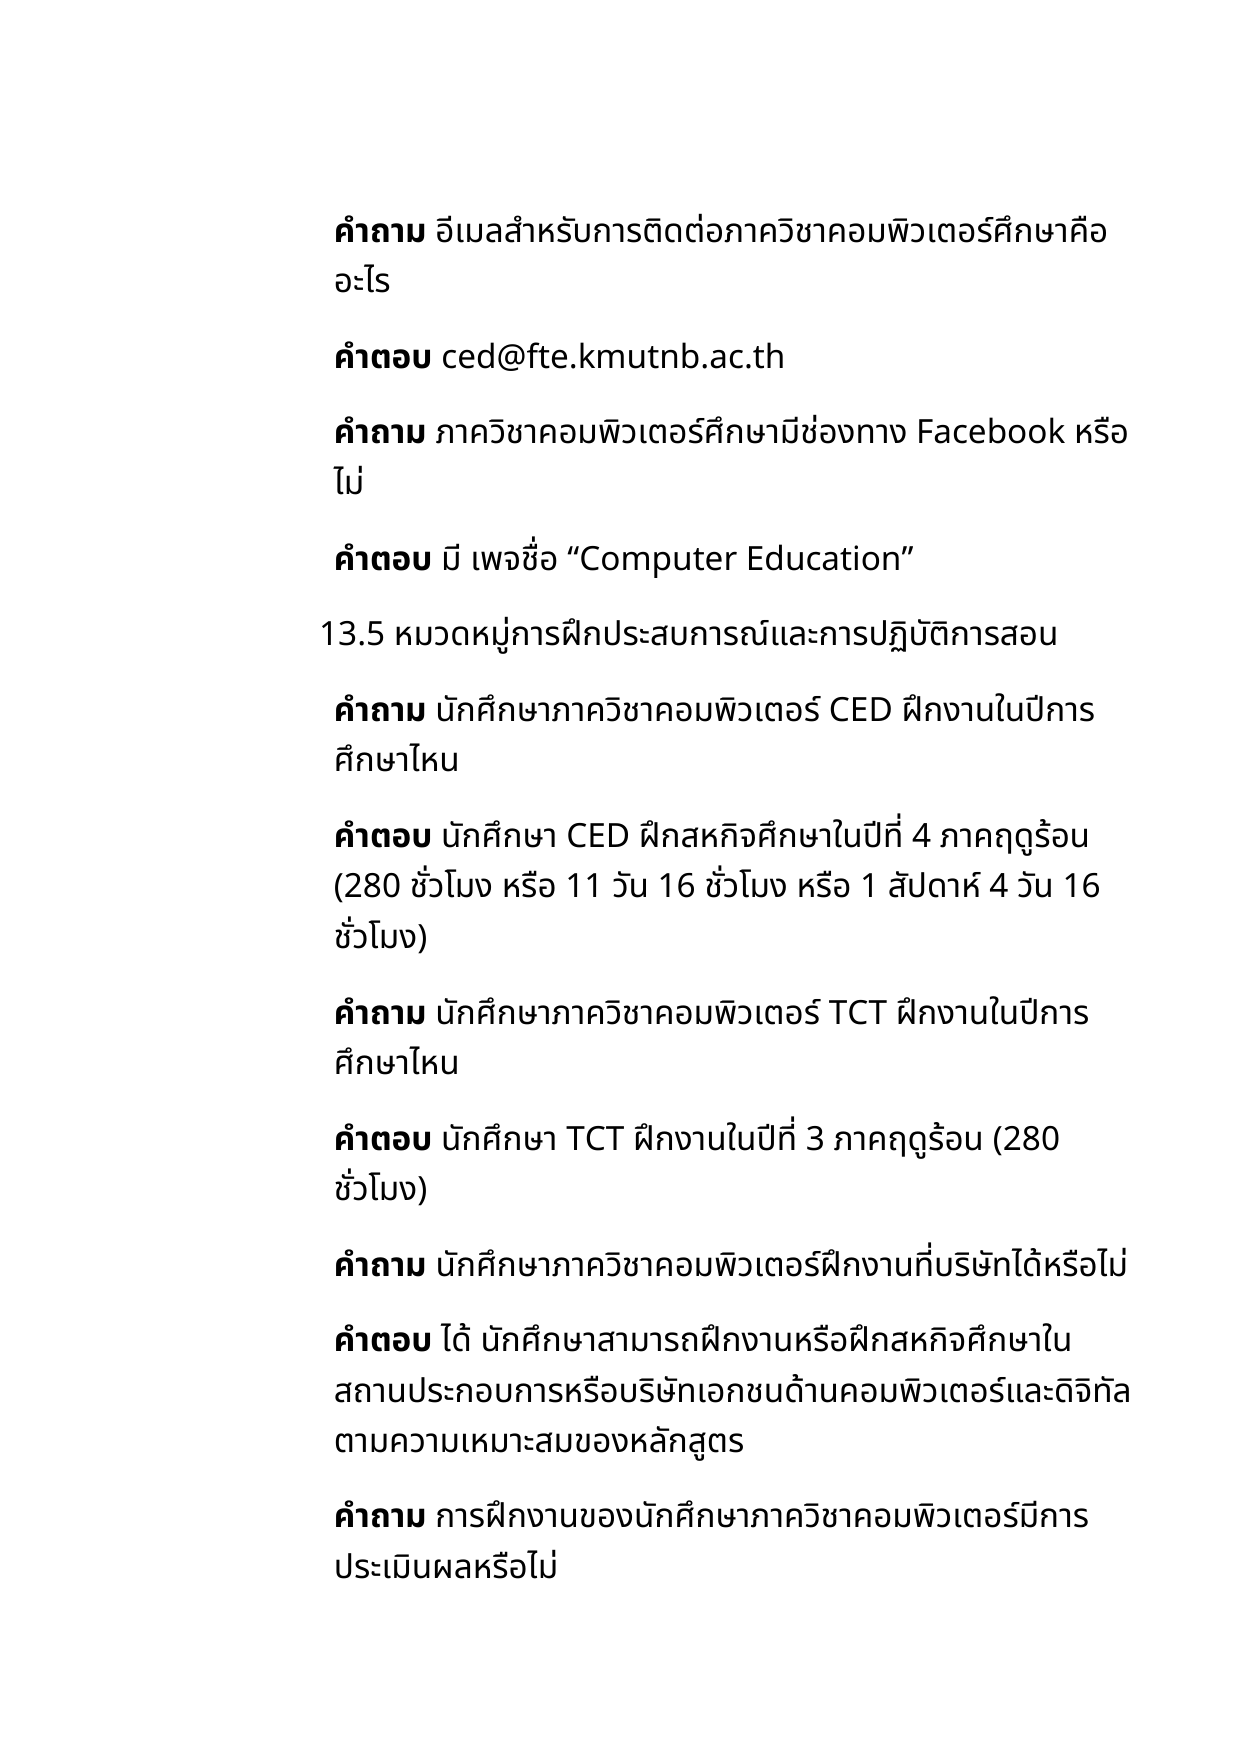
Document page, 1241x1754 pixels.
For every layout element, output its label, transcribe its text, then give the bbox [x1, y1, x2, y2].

text คำถาม ภาควิชาคอมพิวเตอร์ศึกษามีช่องทาง Facebook หรือไม่ [334, 408, 1146, 509]
text คำถาม นักศึกษาภาควิชาคอมพิวเตอร์ฝึกงานที่บริษัทได้หรือไม่ [334, 1241, 1146, 1291]
text คำถาม การฝึกงานของนักศึกษาภาควิชาคอมพิวเตอร์มีการประเมินผลหรือไม่ [334, 1492, 1146, 1593]
text คำตอบ มี เพจชื่อ “Computer Education” [334, 534, 1146, 585]
text คำตอบ นักศึกษา CED ฝึกสหกิจศึกษาในปีที่ 4 ภาคฤดูร้อน (280 ชั่วโมง หรือ 11 วัน 16 ชั่วโมง หรือ 1 สัปดาห์ 4 วัน 16 ชั่วโมง) [334, 812, 1146, 963]
text คำถาม อีเมลสำหรับการติดต่อภาควิชาคอมพิวเตอร์ศึกษาคืออะไร [334, 207, 1146, 308]
text คำตอบ ได้ นักศึกษาสามารถฝึกงานหรือฝึกสหกิจศึกษาใน สถานประกอบการหรือบริษัทเอกชนด้านคอมพิวเตอร์และดิจิทัล ตามความเหมาะสมของหลักสูตร [334, 1316, 1146, 1467]
text คำถาม นักศึกษาภาควิชาคอมพิวเตอร์ TCT ฝึกงานในปีการศึกษาไหน [334, 988, 1146, 1089]
text คำถาม นักศึกษาภาควิชาคอมพิวเตอร์ CED ฝึกงานในปีการศึกษาไหน [334, 686, 1146, 787]
text คำตอบ ced@fte.kmutnb.ac.th [334, 333, 1146, 383]
text คำตอบ นักศึกษา TCT ฝึกงานในปีที่ 3 ภาคฤดูร้อน (280 ชั่วโมง) [334, 1114, 1146, 1216]
subtitle 13.5 หมวดหมู่การฝึกประสบการณ์และการปฏิบัติการสอน [319, 610, 1146, 661]
